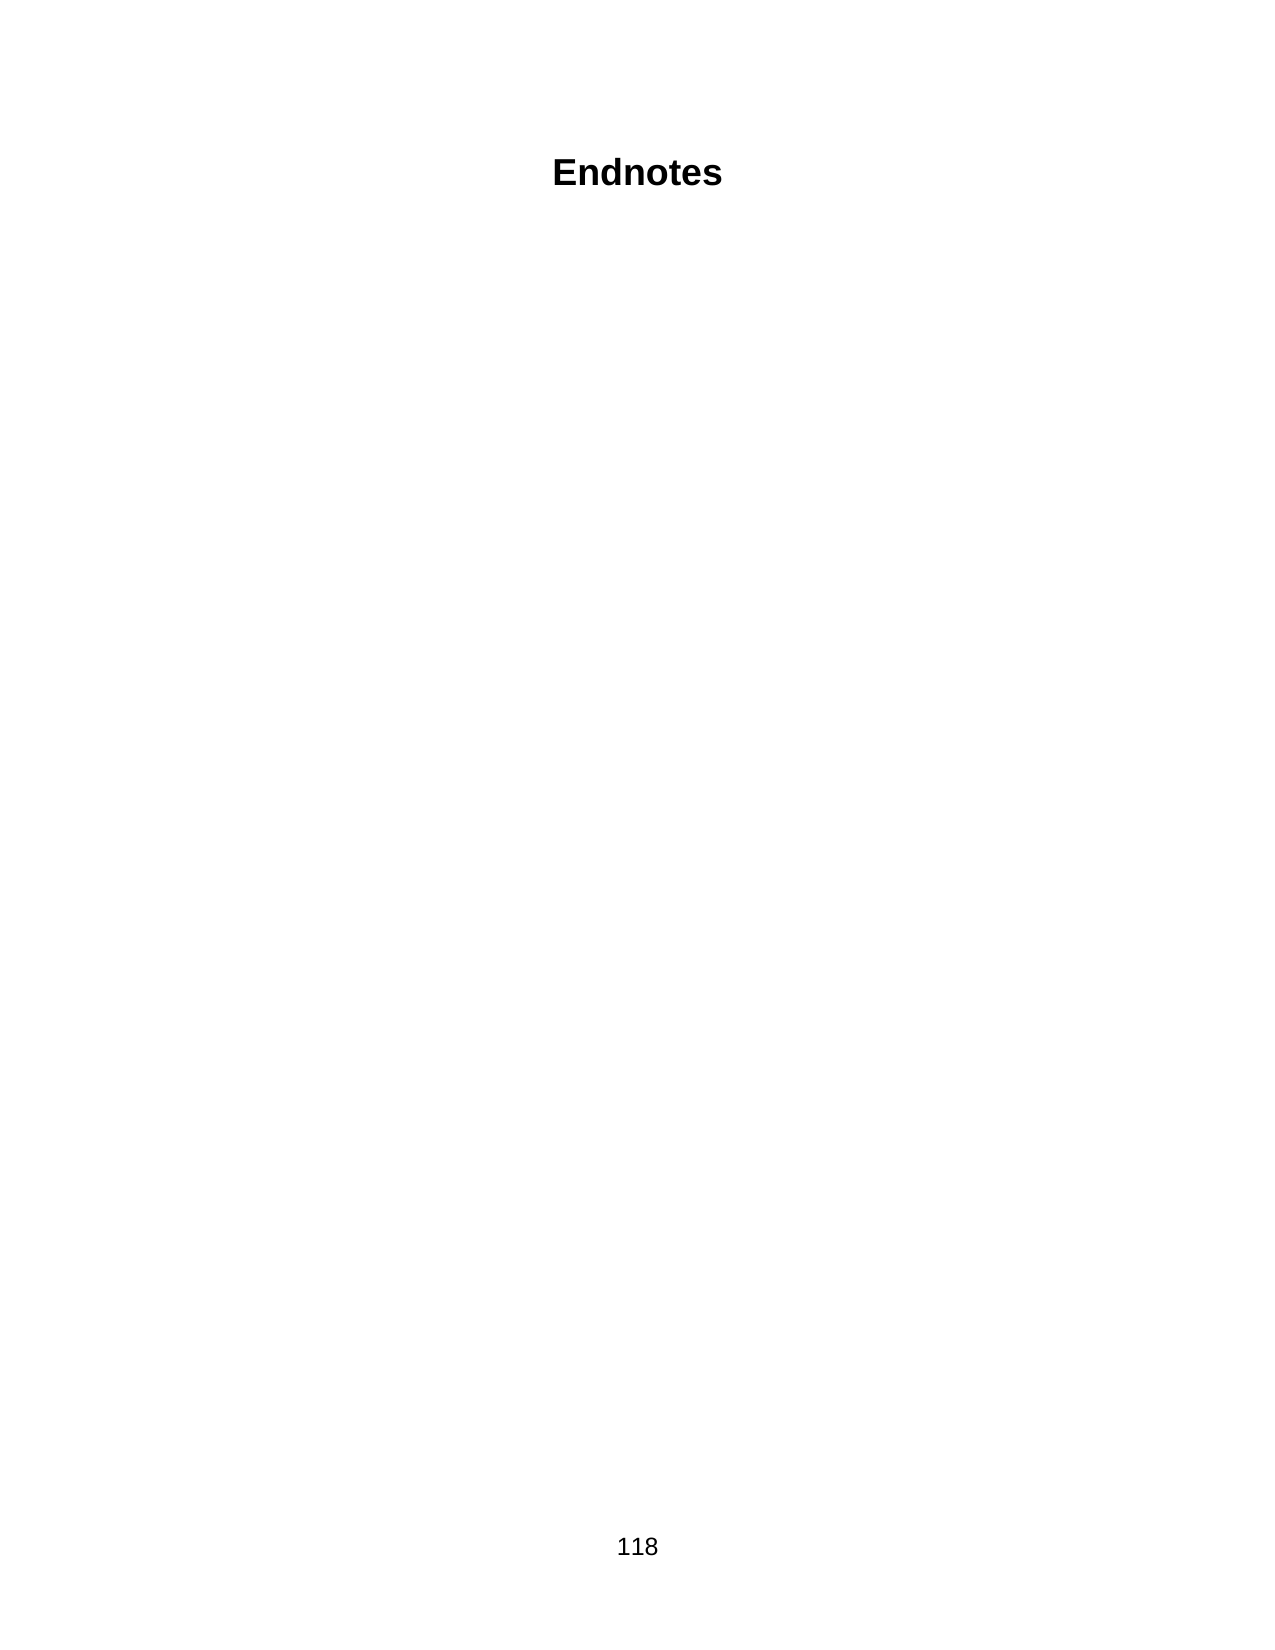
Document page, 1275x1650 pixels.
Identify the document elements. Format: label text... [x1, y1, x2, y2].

subtitle Endnotes [150, 150, 1125, 193]
